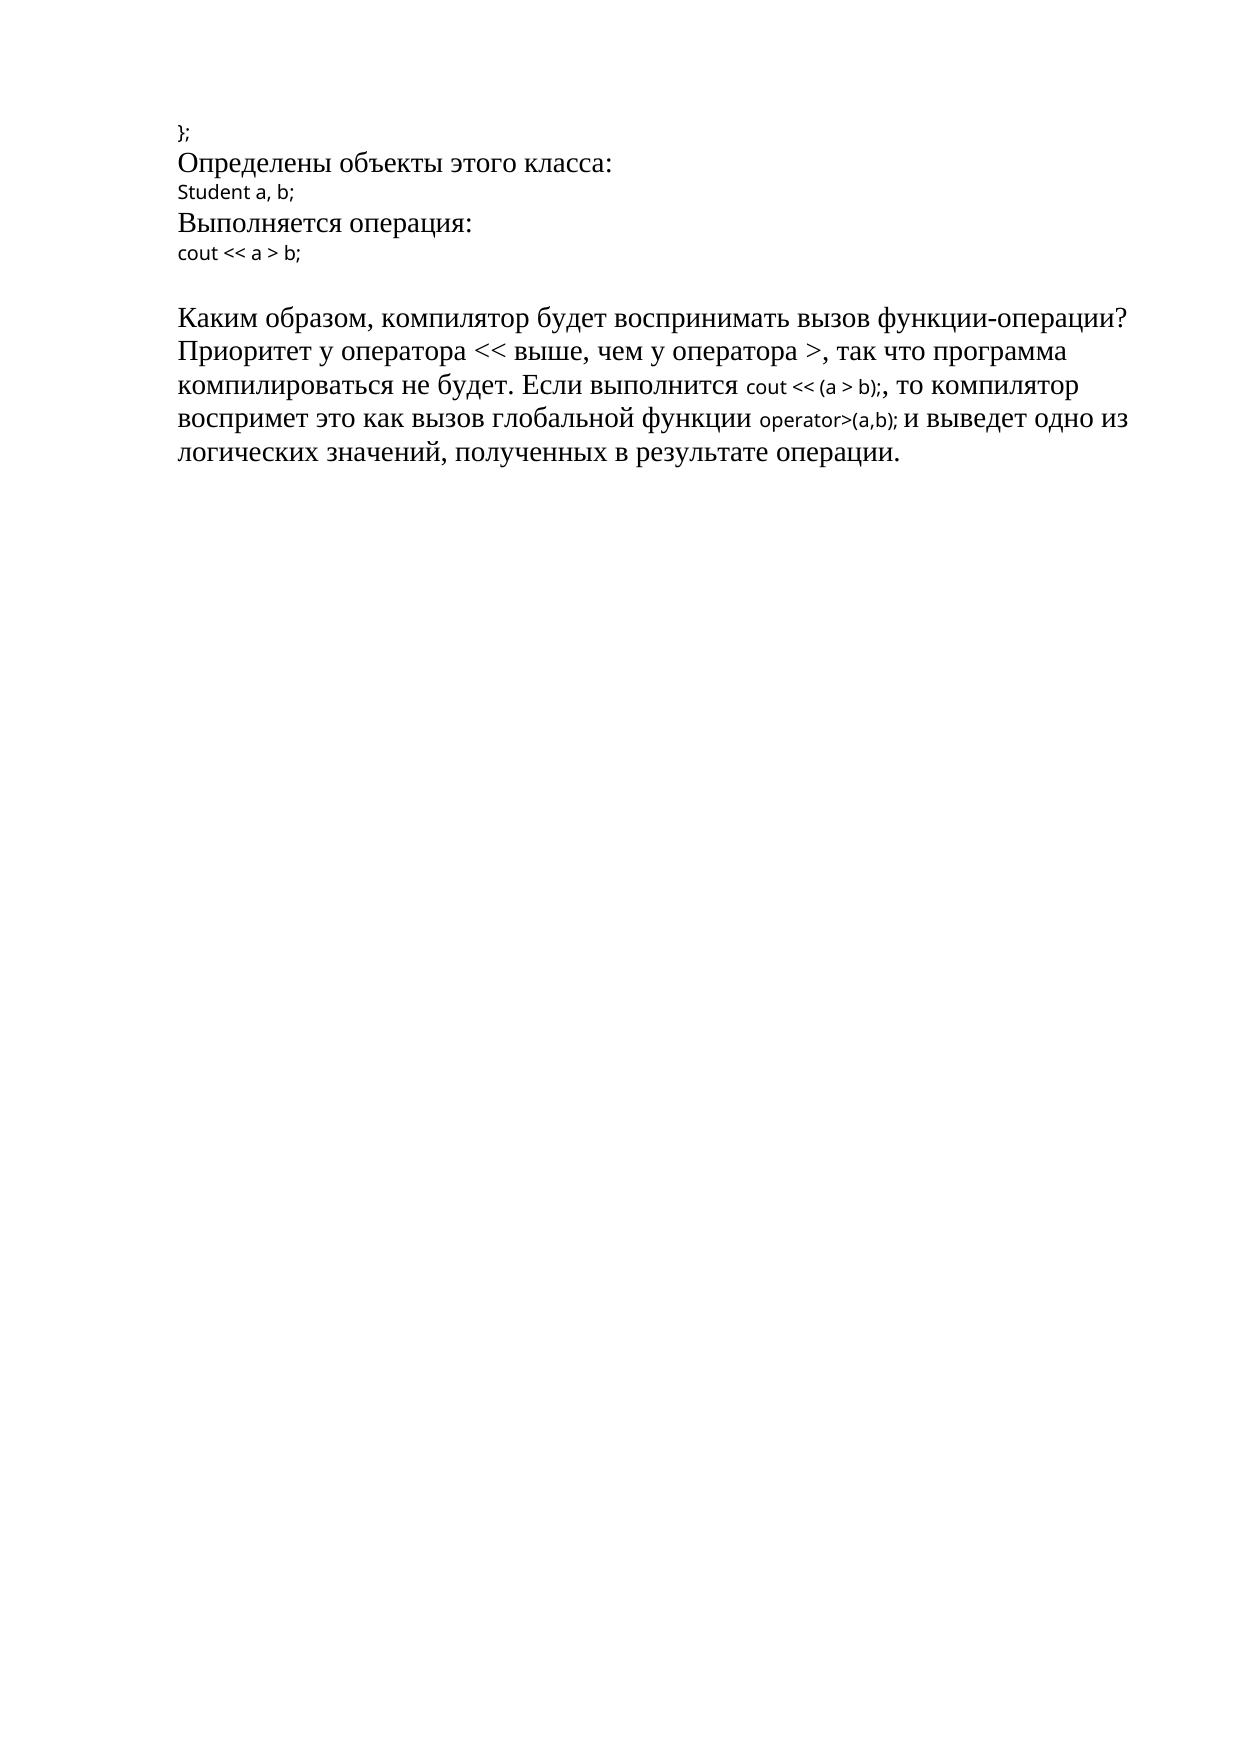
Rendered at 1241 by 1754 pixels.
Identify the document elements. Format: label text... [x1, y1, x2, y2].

text Приоритет у оператора << выше, чем у оператора >, так что программа компилироваться не будет. Если выполнится cout << (a > b);, то компилятор воспримет это как вызов глобальной функции operator>(a,b); и выведет одно из логических значений, полученных в результате операции. [177, 333, 1152, 467]
text Каким образом, компилятор будет воспринимать вызов функции-операции? [177, 300, 1152, 333]
text Выполняется операция: [177, 206, 1152, 239]
text }; [177, 118, 1152, 145]
text Определены объекты этого класса: [177, 145, 1152, 179]
text Student a, b; [177, 179, 1152, 206]
text cout << a > b; [177, 239, 1152, 266]
